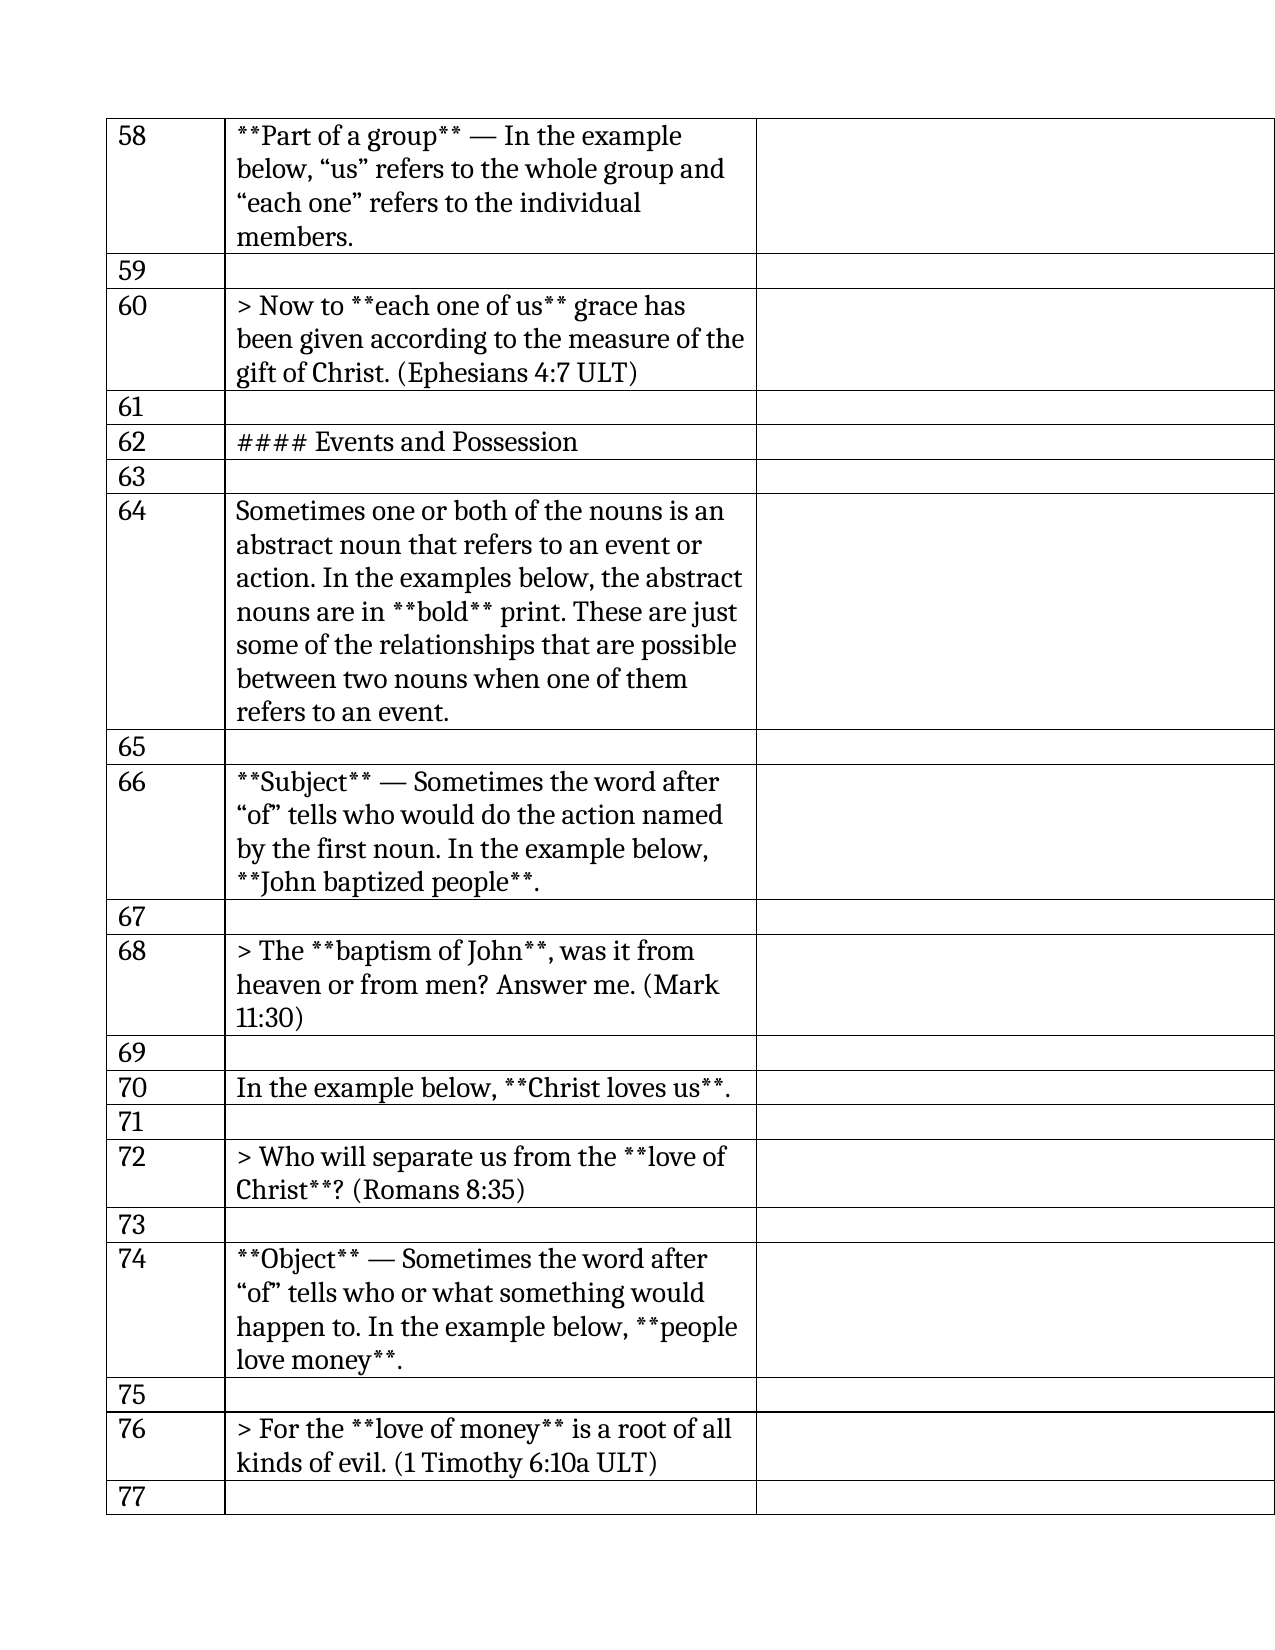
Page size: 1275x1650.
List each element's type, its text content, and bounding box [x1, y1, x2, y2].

table_cell [757, 425, 1274, 459]
table_cell [757, 254, 1274, 288]
table_cell [757, 119, 1274, 253]
table_cell 61 [107, 391, 224, 424]
table_cell > Now to **each one of us** grace has been given according to the measure of the gift of Christ. (Ephesians 4:7 ULT) [226, 289, 756, 389]
table_cell [757, 494, 1274, 729]
table_cell 65 [107, 730, 224, 764]
table_cell 64 [107, 494, 224, 729]
table_cell [757, 730, 1274, 764]
table_cell **Part of a group** — In the example below, “us” refers to the whole group and “each one” refers to the individual members. [226, 119, 756, 253]
table_cell 67 [107, 900, 224, 933]
table_cell 73 [107, 1208, 224, 1242]
table_cell [757, 1481, 1274, 1514]
table_cell [757, 1413, 1274, 1479]
table_cell 59 [107, 254, 224, 288]
table_cell [226, 900, 756, 933]
table_cell [757, 900, 1274, 933]
table_cell 68 [107, 935, 224, 1035]
table_cell [757, 1071, 1274, 1104]
table_cell [757, 391, 1274, 424]
table_cell 66 [107, 765, 224, 899]
table_cell 60 [107, 289, 224, 389]
table_cell > Who will separate us from the **love of Christ**? (Romans 8:35) [226, 1140, 756, 1207]
table_cell [226, 1036, 756, 1070]
table_cell [757, 765, 1274, 899]
table_cell [757, 1208, 1274, 1242]
table_cell **Object** — Sometimes the word after “of” tells who or what something would happen to. In the example below, **people love money**. [226, 1243, 756, 1377]
table_cell [757, 1036, 1274, 1070]
table_cell 71 [107, 1105, 224, 1139]
table_cell 75 [107, 1378, 224, 1411]
table_cell [757, 1378, 1274, 1411]
table_cell [226, 1481, 756, 1514]
table_cell [226, 730, 756, 764]
table_cell 70 [107, 1071, 224, 1104]
table_cell In the example below, **Christ loves us**. [226, 1071, 756, 1104]
table_cell [757, 460, 1274, 493]
table_cell 62 [107, 425, 224, 459]
table_cell Sometimes one or both of the nouns is an abstract noun that refers to an event or action. In the examples below, the abstract nouns are in **bold** print. These are just some of the relationships that are possible between two nouns when one of them refers to an event. [226, 494, 756, 729]
table_cell [757, 1105, 1274, 1139]
table_cell 74 [107, 1243, 224, 1377]
table_cell [757, 935, 1274, 1035]
table_cell > The **baptism of John**, was it from heaven or from men? Answer me. (Mark 11:30) [226, 935, 756, 1035]
table_cell [757, 1243, 1274, 1377]
table_cell [226, 1208, 756, 1242]
table_cell 58 [107, 119, 224, 253]
table_cell [757, 1140, 1274, 1207]
table_cell [226, 460, 756, 493]
table_cell **Subject** — Sometimes the word after “of” tells who would do the action named by the first noun. In the example below, **John baptized people**. [226, 765, 756, 899]
table_cell 77 [107, 1481, 224, 1514]
table_cell [757, 289, 1274, 389]
table_cell [226, 391, 756, 424]
table_cell 69 [107, 1036, 224, 1070]
table_cell [226, 1378, 756, 1411]
table_cell 72 [107, 1140, 224, 1207]
table_cell [226, 254, 756, 288]
table_cell 63 [107, 460, 224, 493]
table_cell 76 [107, 1413, 224, 1479]
table_cell [226, 1105, 756, 1139]
table_cell #### Events and Possession [226, 425, 756, 459]
table_cell > For the **love of money** is a root of all kinds of evil. (1 Timothy 6:10a ULT) [226, 1413, 756, 1479]
